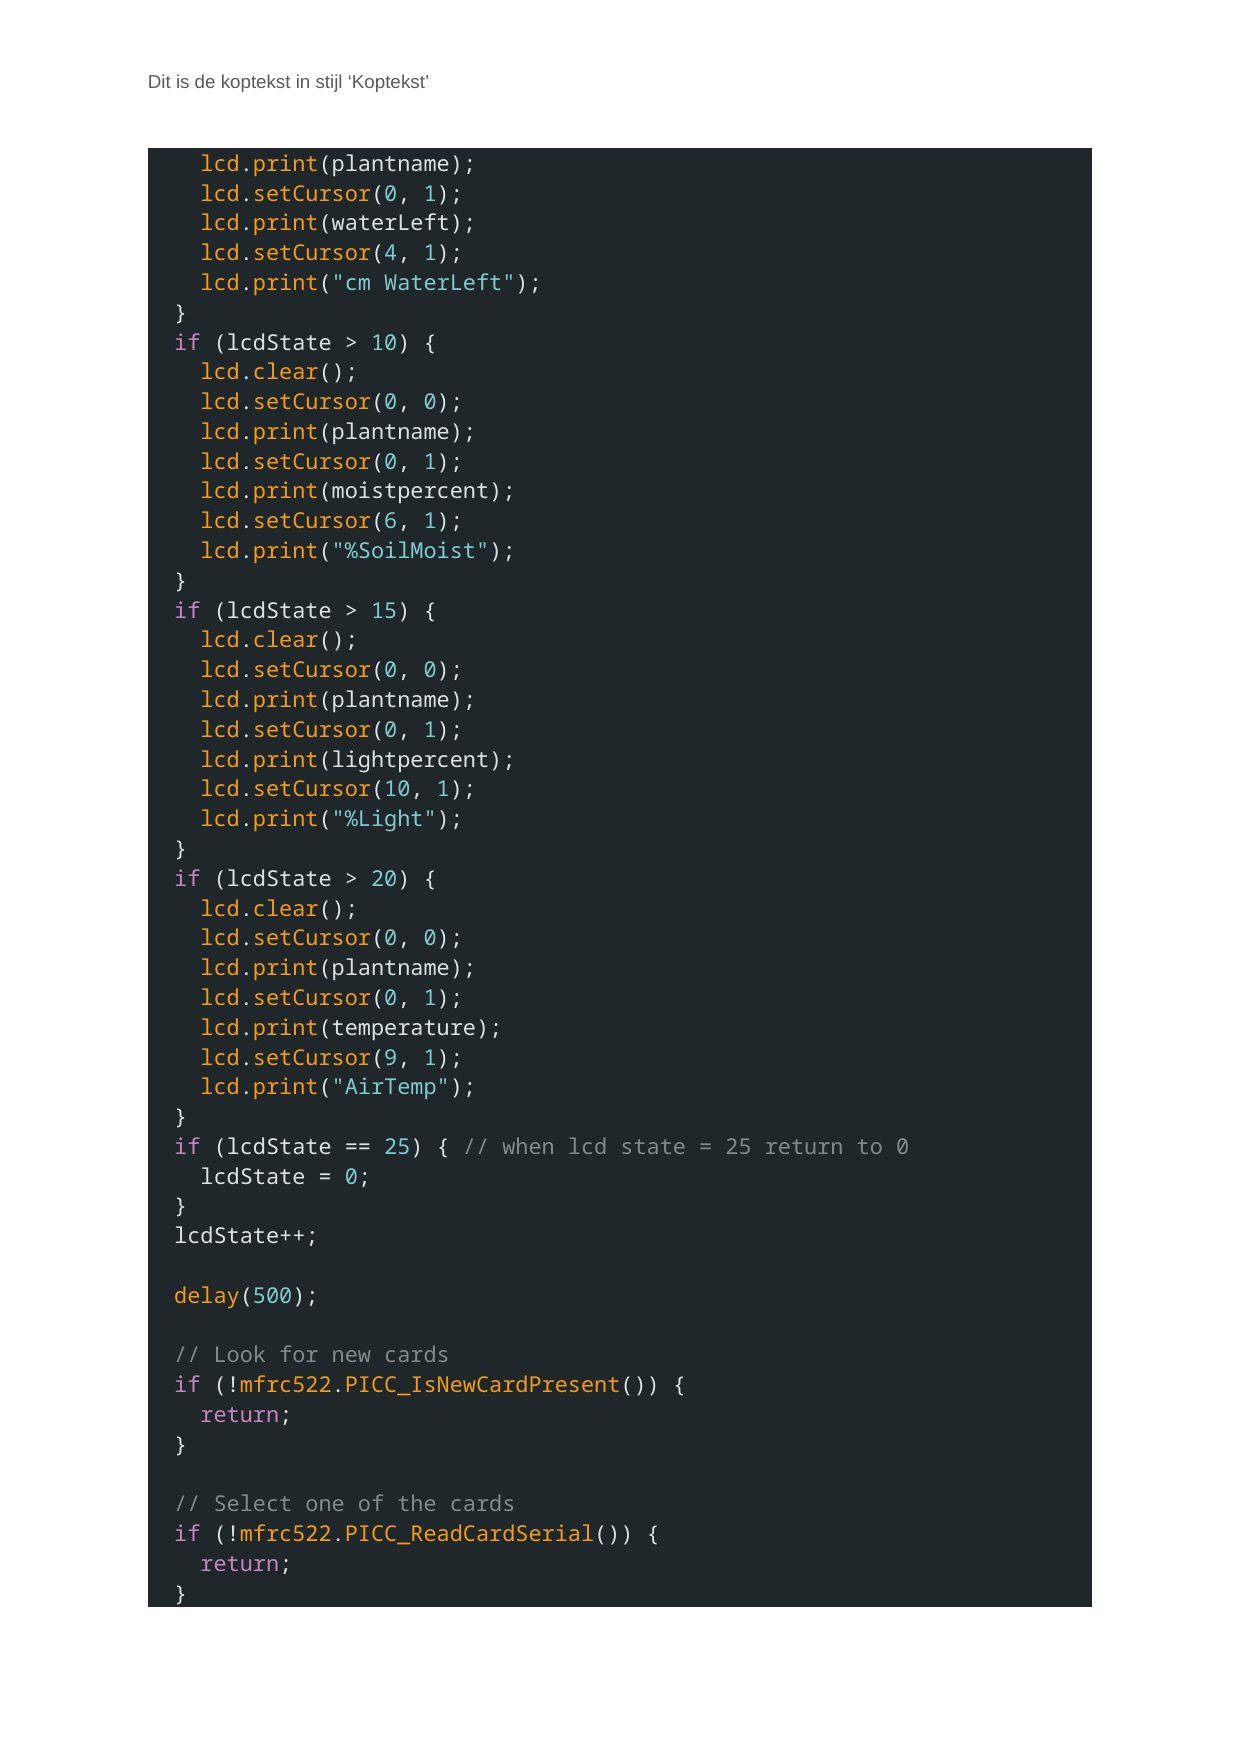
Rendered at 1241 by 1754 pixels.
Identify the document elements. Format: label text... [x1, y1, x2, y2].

text lcd.print(plantname); [148, 148, 1092, 177]
text lcdState = 0; [148, 1161, 1092, 1190]
text lcd.print(lightpercent); [148, 743, 1092, 773]
text lcd.setCursor(0, 1); [148, 982, 1092, 1012]
text lcd.clear(); [148, 892, 1092, 922]
text lcd.print("AirTemp"); [148, 1071, 1092, 1101]
text lcd.print("cm WaterLeft"); [148, 267, 1092, 297]
text } [148, 297, 1092, 326]
text delay(500); [148, 1280, 1092, 1309]
text } [148, 1578, 1092, 1607]
text lcd.setCursor(0, 1); [148, 446, 1092, 475]
text lcd.setCursor(0, 1); [148, 714, 1092, 743]
text } [148, 1101, 1092, 1131]
text lcd.setCursor(4, 1); [148, 237, 1092, 267]
text if (lcdState > 20) { [148, 863, 1092, 892]
text } [148, 565, 1092, 594]
text lcd.setCursor(0, 0); [148, 654, 1092, 684]
text } [148, 1190, 1092, 1220]
text if (lcdState > 10) { [148, 326, 1092, 356]
text return; [148, 1399, 1092, 1429]
text } [148, 833, 1092, 863]
text lcd.setCursor(0, 0); [148, 386, 1092, 416]
text lcd.print(waterLeft); [148, 207, 1092, 237]
text lcd.print(plantname); [148, 416, 1092, 446]
text if (lcdState > 15) { [148, 594, 1092, 624]
text lcd.setCursor(6, 1); [148, 505, 1092, 535]
text lcdState++; [148, 1220, 1092, 1250]
text return; [148, 1548, 1092, 1578]
text lcd.print(plantname); [148, 952, 1092, 982]
text lcd.setCursor(9, 1); [148, 1041, 1092, 1071]
text // Look for new cards [148, 1339, 1092, 1369]
text lcd.setCursor(0, 1); [148, 177, 1092, 207]
text if (!mfrc522.PICC_ReadCardSerial()) { [148, 1518, 1092, 1548]
text lcd.setCursor(0, 0); [148, 922, 1092, 952]
text // Select one of the cards [148, 1488, 1092, 1518]
text lcd.print("%SoilMoist"); [148, 535, 1092, 565]
text lcd.clear(); [148, 624, 1092, 654]
text if (lcdState == 25) { // when lcd state = 25 return to 0 [148, 1131, 1092, 1161]
text lcd.print("%Light"); [148, 803, 1092, 833]
text } [148, 1429, 1092, 1458]
text lcd.print(temperature); [148, 1012, 1092, 1041]
text lcd.setCursor(10, 1); [148, 773, 1092, 803]
text if (!mfrc522.PICC_IsNewCardPresent()) { [148, 1369, 1092, 1399]
text lcd.print(moistpercent); [148, 475, 1092, 505]
text lcd.clear(); [148, 356, 1092, 386]
text lcd.print(plantname); [148, 684, 1092, 714]
